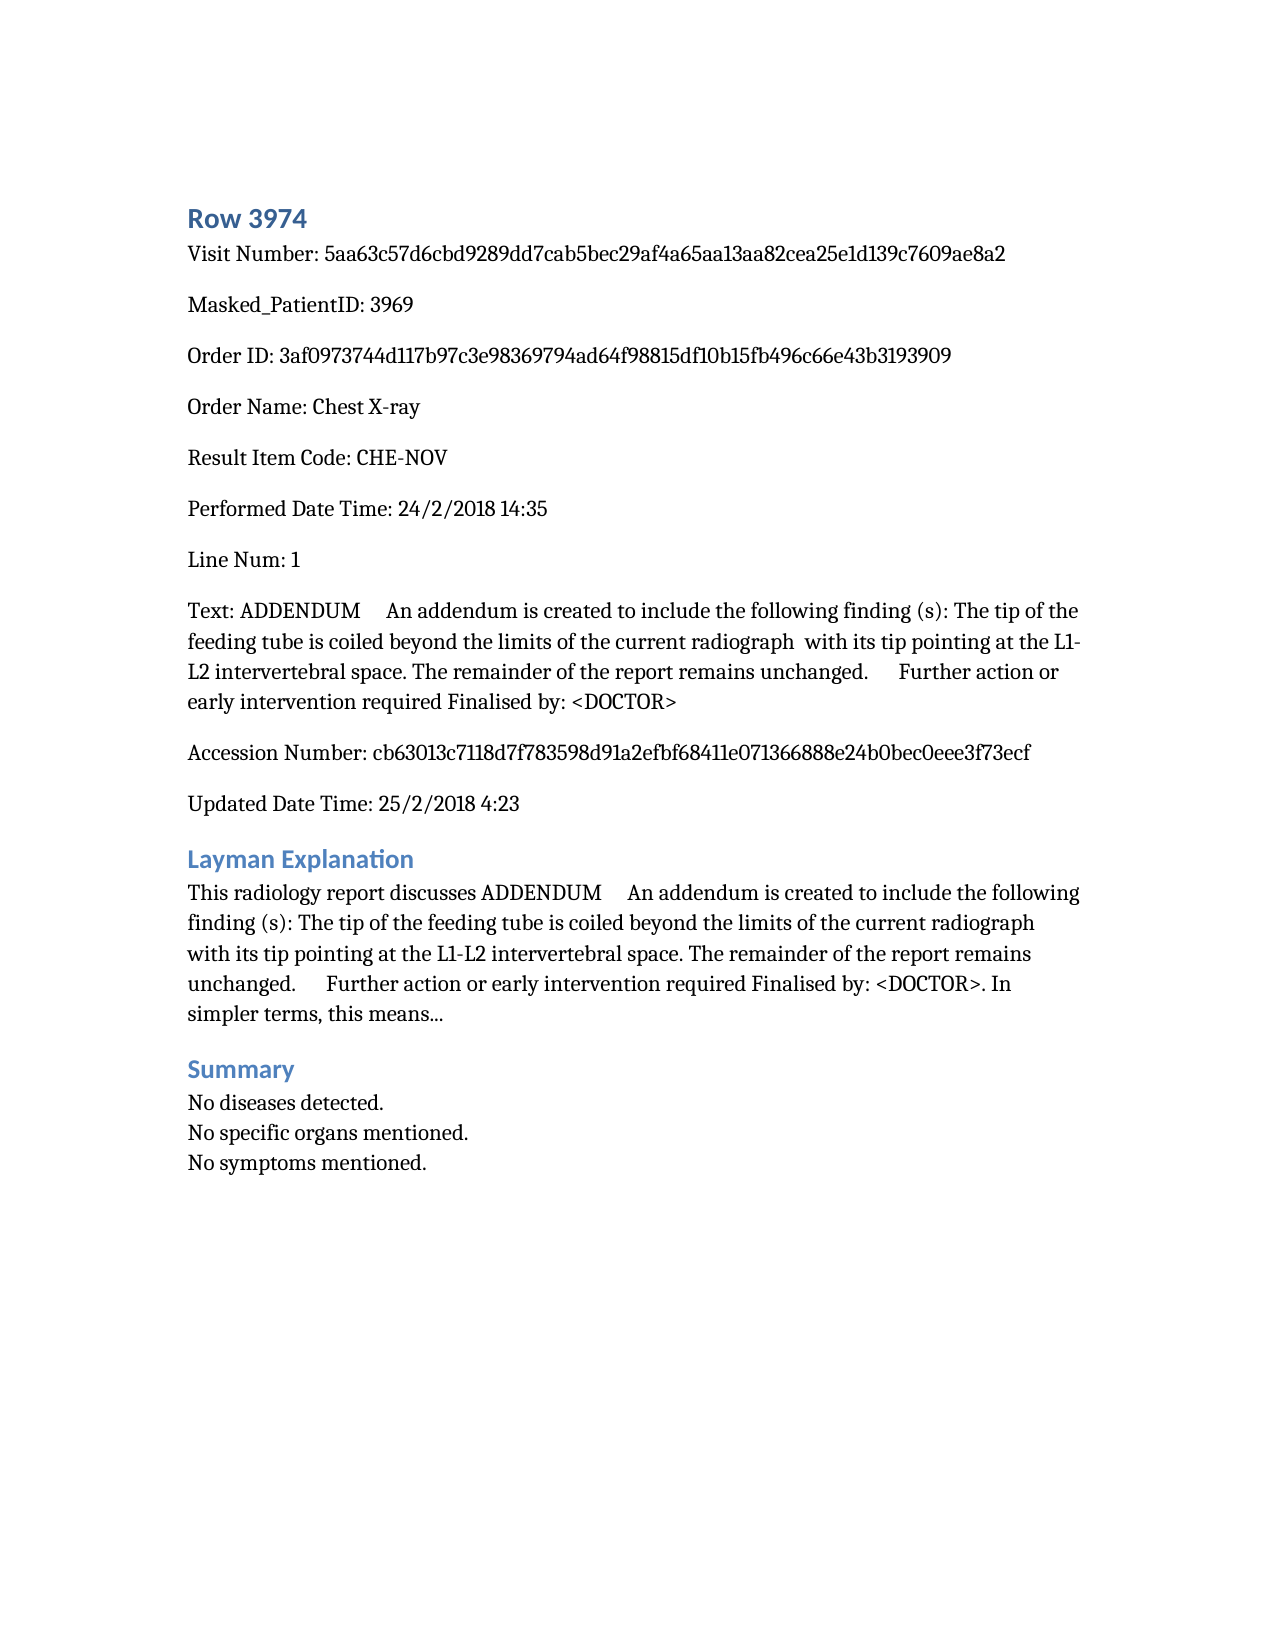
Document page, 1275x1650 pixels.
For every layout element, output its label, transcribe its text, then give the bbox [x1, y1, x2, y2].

text Order Name: Chest X-ray [187, 394, 1087, 420]
text Masked_PatientID: 3969 [187, 292, 1087, 318]
subtitle Row 3974 [187, 200, 1087, 236]
text No diseases detected. No specific organs mentioned. No symptoms mentioned. [187, 1090, 1087, 1176]
text Visit Number: 5aa63c57d6cbd9289dd7cab5bec29af4a65aa13aa82cea25e1d139c7609ae8a2 [187, 241, 1087, 267]
text Accession Number: cb63013c7118d7f783598d91a2efbf68411e071366888e24b0bec0eee3f73ecf [187, 740, 1087, 766]
text Text: ADDENDUM An addendum is created to include the following finding (s): The tip of the feeding tube is coiled beyond the limits of the current radiograph with its tip pointing at the L1-L2 intervertebral space. The remainder of the report remains unchanged. Further action or early intervention required Finalised by: <DOCTOR> [187, 598, 1087, 715]
subtitle Summary [187, 1052, 1087, 1085]
text This radiology report discusses ADDENDUM An addendum is created to include the following finding (s): The tip of the feeding tube is coiled beyond the limits of the current radiograph with its tip pointing at the L1-L2 intervertebral space. The remainder of the report remains unchanged. Further action or early intervention required Finalised by: <DOCTOR>. In simpler terms, this means... [187, 880, 1087, 1027]
text Result Item Code: CHE-NOV [187, 445, 1087, 471]
text Performed Date Time: 24/2/2018 14:35 [187, 496, 1087, 522]
text Line Num: 1 [187, 547, 1087, 573]
text Order ID: 3af0973744d117b97c3e98369794ad64f98815df10b15fb496c66e43b3193909 [187, 343, 1087, 369]
subtitle Layman Explanation [187, 842, 1087, 875]
text Updated Date Time: 25/2/2018 4:23 [187, 791, 1087, 817]
